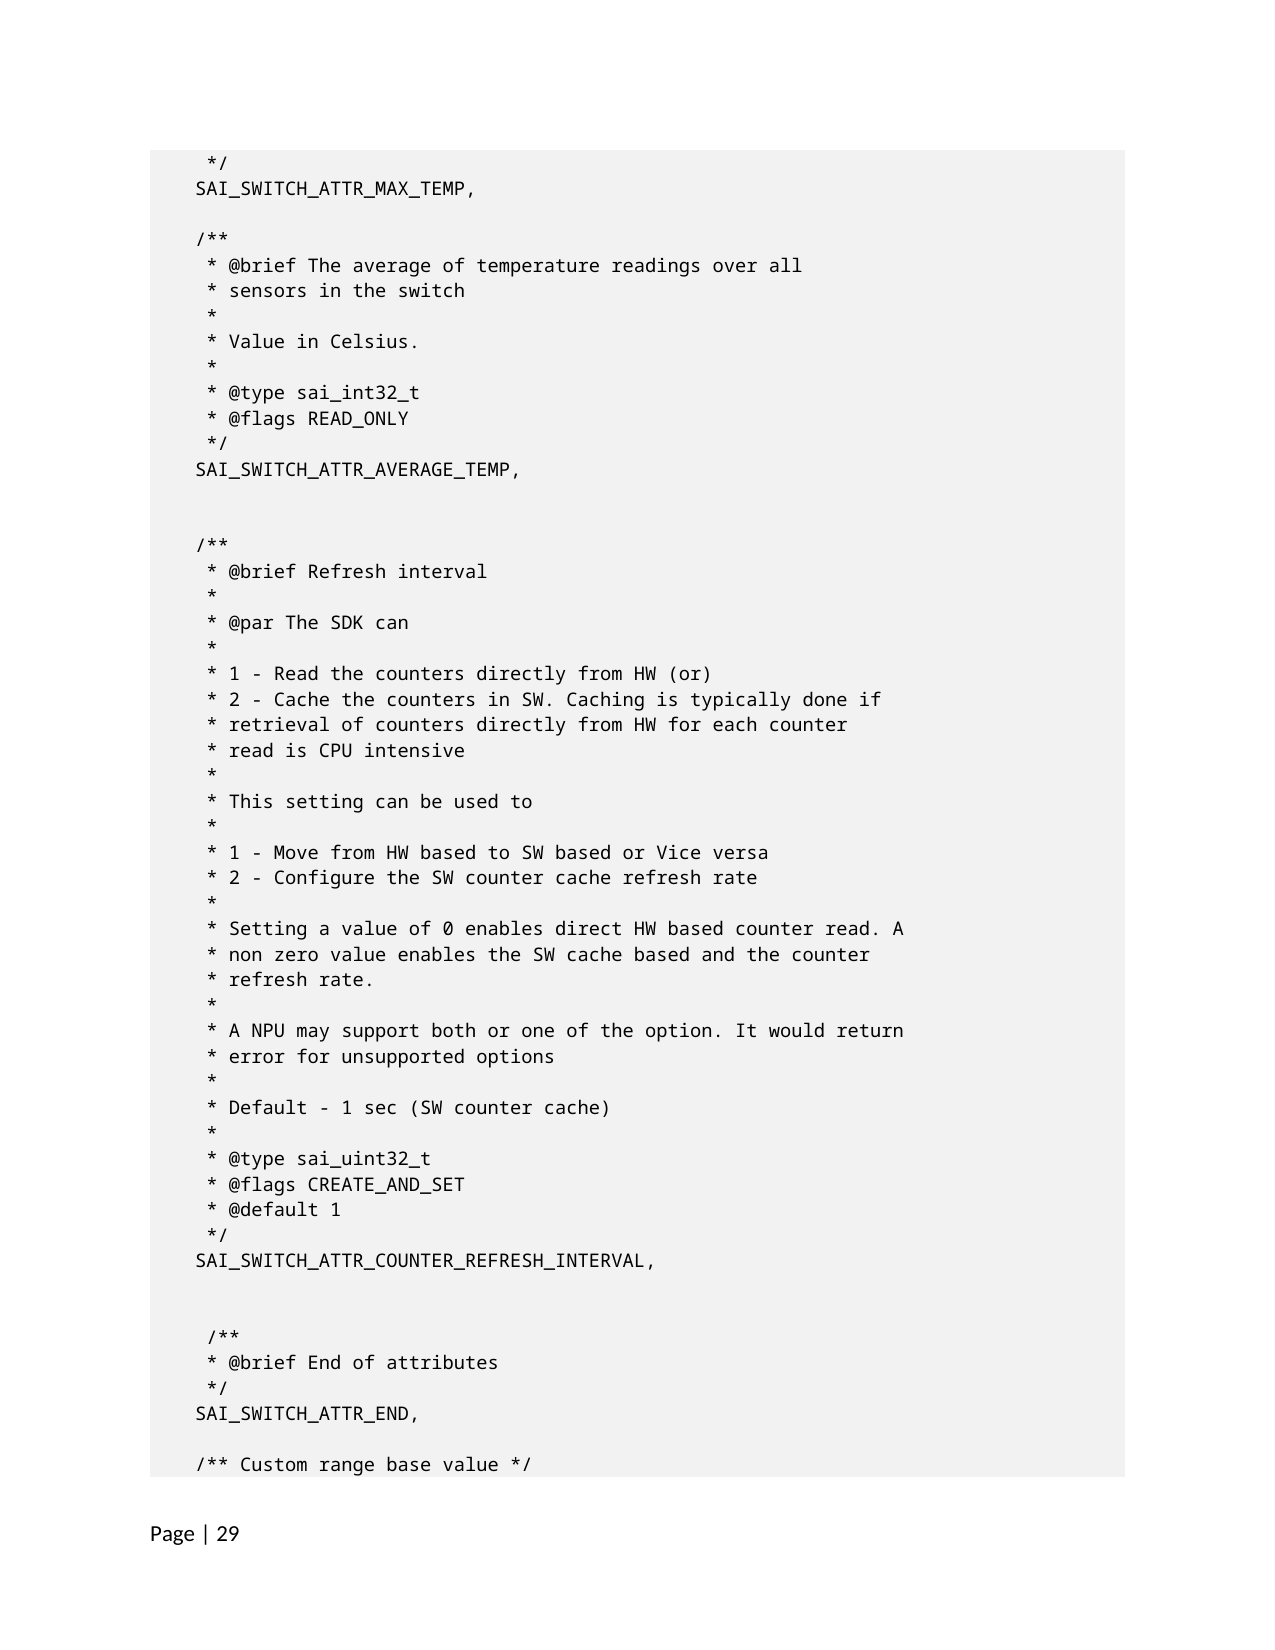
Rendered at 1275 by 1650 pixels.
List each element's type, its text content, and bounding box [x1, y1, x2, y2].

text * [150, 1069, 1125, 1094]
text * @type sai_int32_t [150, 380, 1125, 405]
text * @brief Refresh interval [150, 558, 1125, 584]
text * refresh rate. [150, 967, 1125, 992]
text */ [150, 431, 1125, 456]
text * [150, 890, 1125, 916]
text * @par The SDK can [150, 609, 1125, 635]
text * 2 - Cache the counters in SW. Caching is typically done if [150, 686, 1125, 711]
text * read is CPU intensive [150, 737, 1125, 762]
text SAI_SWITCH_ATTR_END, [150, 1401, 1125, 1426]
text SAI_SWITCH_ATTR_AVERAGE_TEMP, [150, 456, 1125, 482]
text * @flags CREATE_AND_SET [150, 1171, 1125, 1196]
text /** Custom range base value */ [150, 1452, 1125, 1477]
text * 1 - Read the counters directly from HW (or) [150, 660, 1125, 686]
text * @brief The average of temperature readings over all [150, 252, 1125, 278]
text * non zero value enables the SW cache based and the counter [150, 941, 1125, 967]
text * 1 - Move from HW based to SW based or Vice versa [150, 839, 1125, 864]
text SAI_SWITCH_ATTR_COUNTER_REFRESH_INTERVAL, [150, 1247, 1125, 1273]
text * [150, 635, 1125, 660]
text * @default 1 [150, 1196, 1125, 1222]
text * Setting a value of 0 enables direct HW based counter read. A [150, 916, 1125, 941]
text * [150, 584, 1125, 609]
text /** [150, 533, 1125, 558]
text * [150, 303, 1125, 329]
text * @brief End of attributes [150, 1349, 1125, 1375]
text * retrieval of counters directly from HW for each counter [150, 711, 1125, 737]
text * A NPU may support both or one of the option. It would return [150, 1018, 1125, 1043]
text * This setting can be used to [150, 788, 1125, 813]
text */ [150, 150, 1125, 176]
text * 2 - Configure the SW counter cache refresh rate [150, 864, 1125, 890]
text /** [150, 227, 1125, 252]
text */ [150, 1375, 1125, 1401]
text * [150, 762, 1125, 788]
text */ [150, 1222, 1125, 1247]
text /** [150, 1324, 1125, 1349]
text * [150, 992, 1125, 1018]
text * [150, 1120, 1125, 1145]
text * [150, 354, 1125, 380]
text * @flags READ_ONLY [150, 405, 1125, 431]
text * @type sai_uint32_t [150, 1145, 1125, 1171]
text * Value in Celsius. [150, 329, 1125, 354]
text * sensors in the switch [150, 278, 1125, 303]
text * Default - 1 sec (SW counter cache) [150, 1094, 1125, 1120]
text * error for unsupported options [150, 1043, 1125, 1069]
text * [150, 813, 1125, 839]
text SAI_SWITCH_ATTR_MAX_TEMP, [150, 176, 1125, 201]
